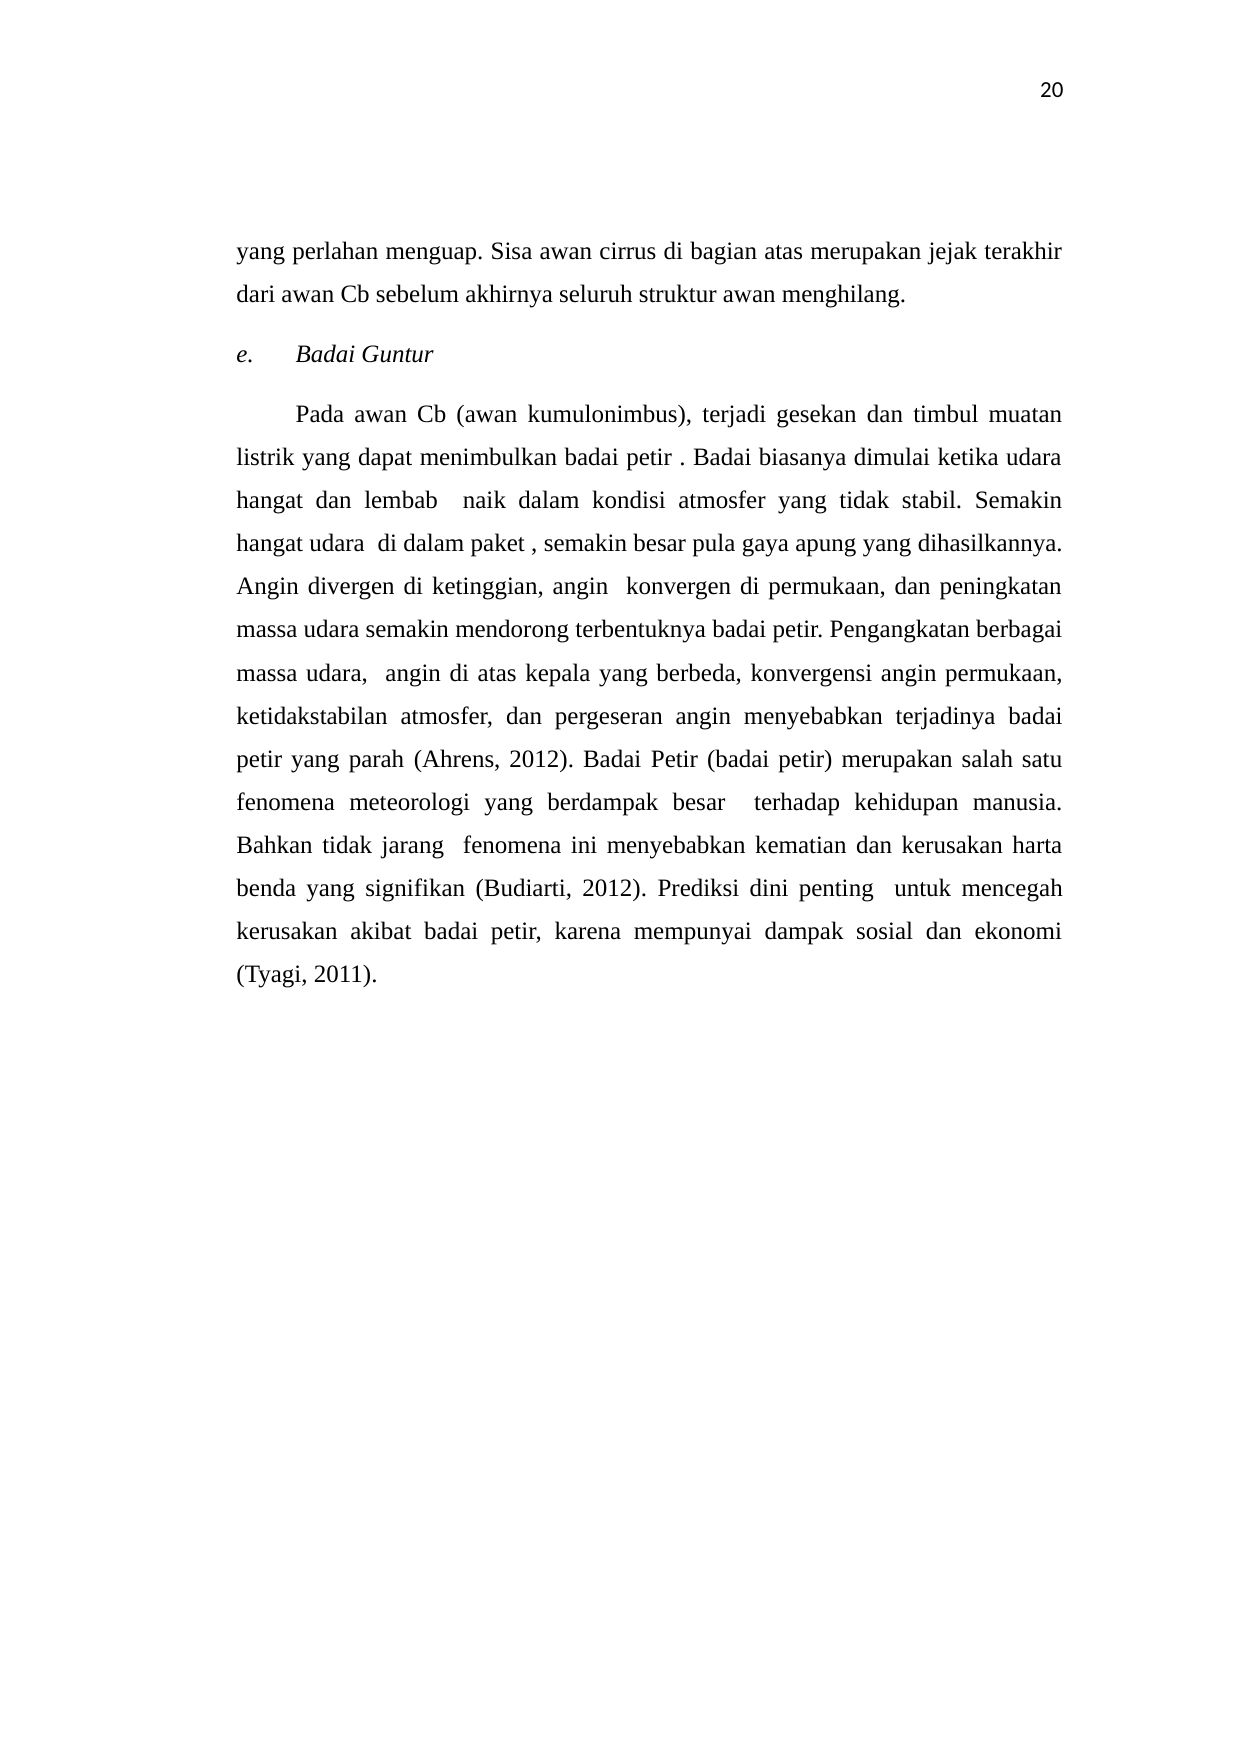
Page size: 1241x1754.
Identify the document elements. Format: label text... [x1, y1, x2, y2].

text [236, 236, 1063, 308]
text e. Badai Guntur [236, 339, 1063, 368]
text Pada awan Cb (awan kumulonimbus), terjadi gesekan dan timbul muatan listrik yang dapat menimbulkan badai petir . Badai biasanya dimulai ketika udara hangat dan lembab naik dalam kondisi atmosfer yang tidak stabil. Semakin hangat udara di dalam paket , semakin besar pula gaya apung yang dihasilkannya. Angin divergen di ketinggian, angin konvergen di permukaan, dan peningkatan massa udara semakin mendorong terbentuknya badai petir. Pengangkatan berbagai massa udara, angin di atas kepala yang berbeda, konvergensi angin permukaan, ketidakstabilan atmosfer, dan pergeseran angin menyebabkan terjadinya badai petir yang parah . Badai Petir (badai petir) merupakan salah satu fenomena meteorologi yang berdampak besar terhadap kehidupan manusia. Bahkan tidak jarang fenomena ini menyebabkan kematian dan kerusakan harta benda yang signifikan . Prediksi dini penting untuk mencegah kerusakan akibat badai petir, karena mempunyai dampak sosial dan ekonomi . [236, 399, 1063, 988]
